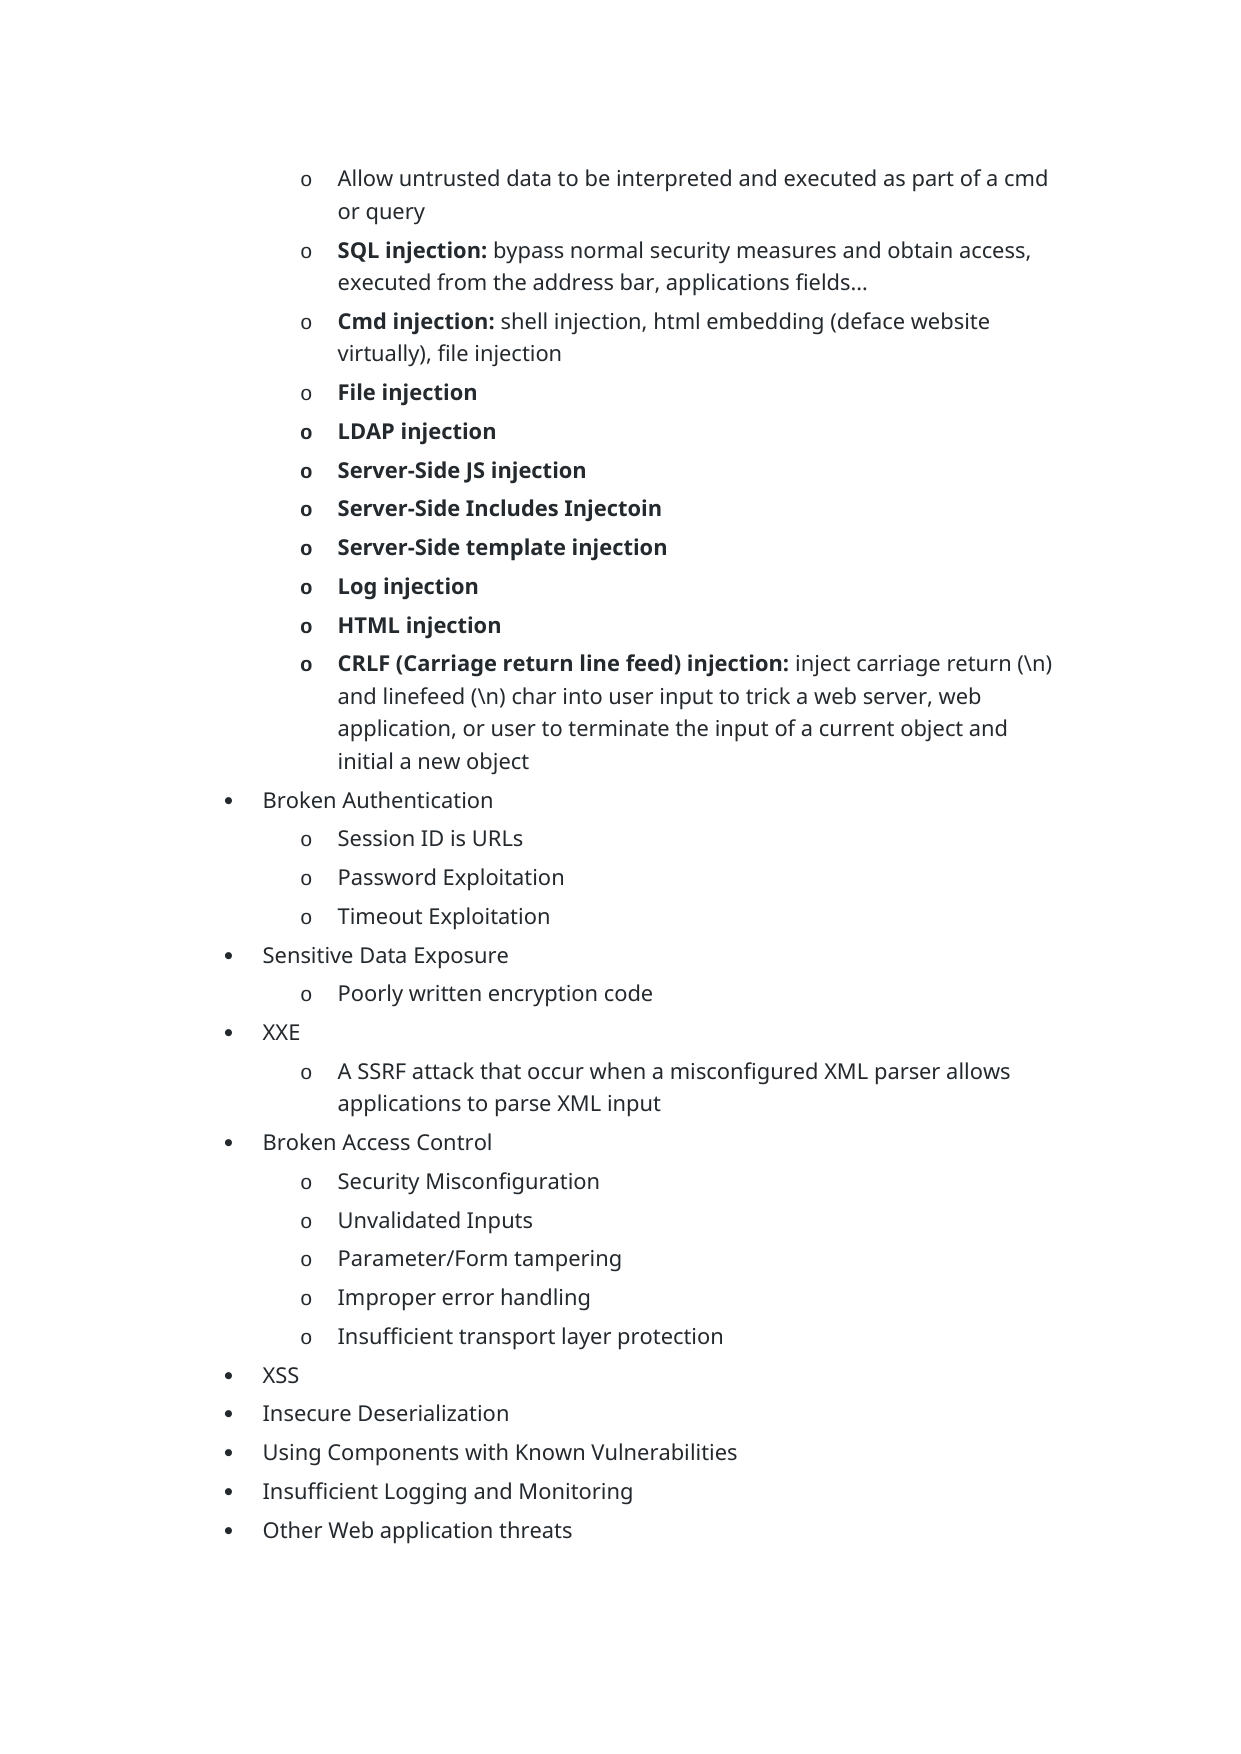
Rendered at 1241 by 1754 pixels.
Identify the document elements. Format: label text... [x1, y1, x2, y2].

list Using Components with Known Vulnerabilities [225, 1436, 1053, 1468]
list HTML injection [300, 608, 1053, 641]
list Sensitive Data Exposure [225, 938, 1053, 971]
list Insufficient Logging and Monitoring [225, 1474, 1053, 1507]
list Server-Side JS injection [300, 453, 1053, 486]
list Insufficient transport layer protection [300, 1319, 1053, 1352]
list Insecure Deserialization [225, 1397, 1053, 1429]
list Password Exploitation [300, 861, 1053, 893]
list XXE [225, 1016, 1053, 1048]
list Parameter/Form tampering [300, 1242, 1053, 1274]
list Timeout Exploitation [300, 899, 1053, 932]
list Poorly written encryption code [300, 977, 1053, 1009]
list Allow untrusted data to be interpreted and executed as part of a cmd or query [300, 162, 1053, 227]
list Broken Access Control [225, 1126, 1053, 1158]
list Log injection [300, 569, 1053, 602]
list Improper error handling [300, 1281, 1053, 1313]
list Session ID is URLs [300, 822, 1053, 854]
list Cmd injection: shell injection, html embedding (deface website virtually), file injection [300, 304, 1053, 369]
list Server-Side Includes Injectoin [300, 492, 1053, 524]
list SQL injection: bypass normal security measures and obtain access, executed from the address bar, applications fields… [300, 233, 1053, 298]
list A SSRF attack that occur when a misconfigured XML parser allows applications to parse XML input [300, 1054, 1053, 1119]
list CRLF (Carriage return line feed) injection: inject carriage return (\n) and linefeed (\n) char into user input to trick a web server, web application, or user to terminate the input of a current object and initial a new object [300, 647, 1053, 777]
list Server-Side template injection [300, 531, 1053, 563]
list Broken Authentication [225, 783, 1053, 816]
list XSS [225, 1358, 1053, 1391]
list Security Misconfiguration [300, 1164, 1053, 1197]
list Other Web application threats [225, 1513, 1053, 1546]
list File injection [300, 376, 1053, 408]
list Unvalidated Inputs [300, 1203, 1053, 1236]
list LDAP injection [300, 414, 1053, 447]
